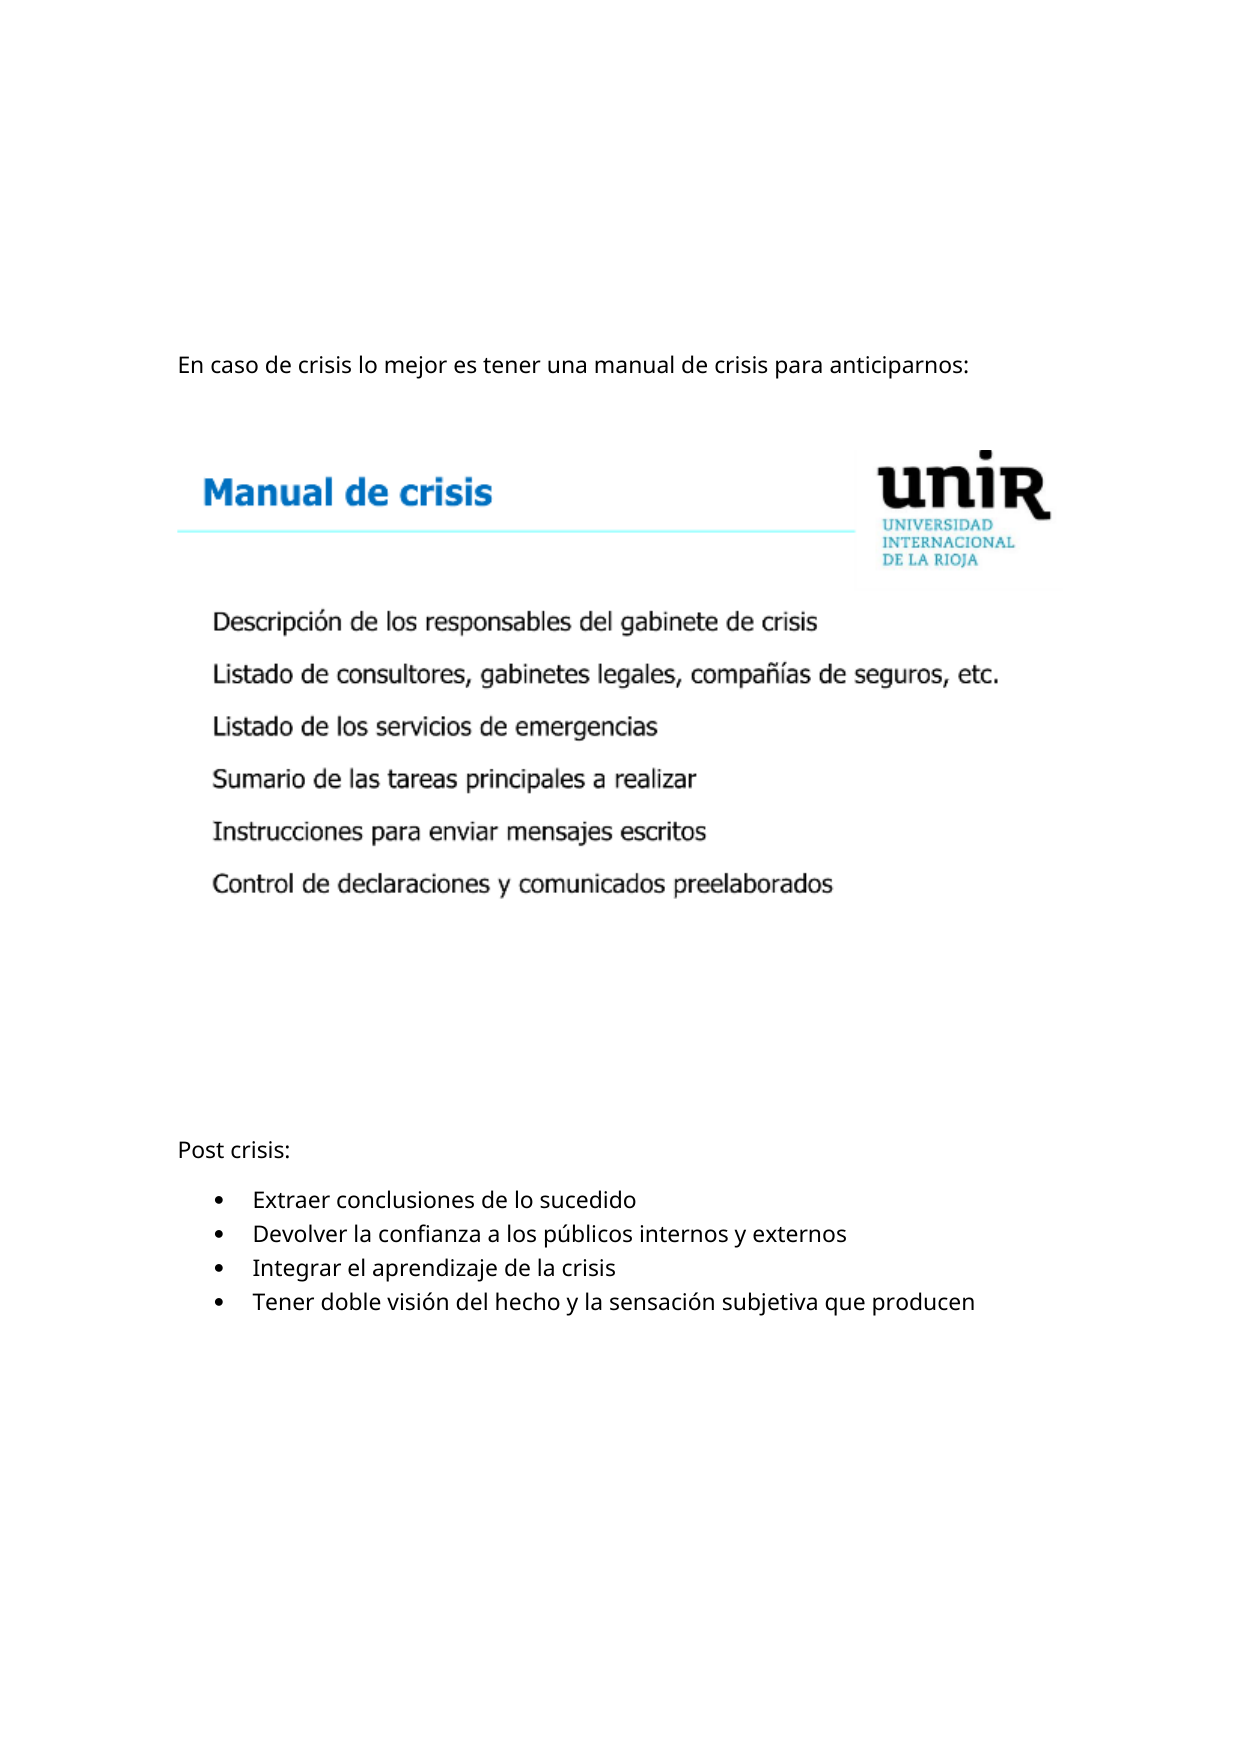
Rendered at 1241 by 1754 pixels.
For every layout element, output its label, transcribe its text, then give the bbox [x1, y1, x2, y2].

picture [177, 450, 1063, 914]
list Tener doble visión del hecho y la sensación subjetiva que producen [215, 1286, 1063, 1317]
text Post crisis: [177, 1134, 1063, 1165]
list Integrar el aprendizaje de la crisis [215, 1252, 1063, 1283]
list Extraer conclusiones de lo sucedido [215, 1184, 1063, 1216]
text En caso de crisis lo mejor es tener una manual de crisis para anticiparnos: [177, 349, 1063, 381]
list Devolver la confianza a los públicos internos y externos [215, 1218, 1063, 1249]
